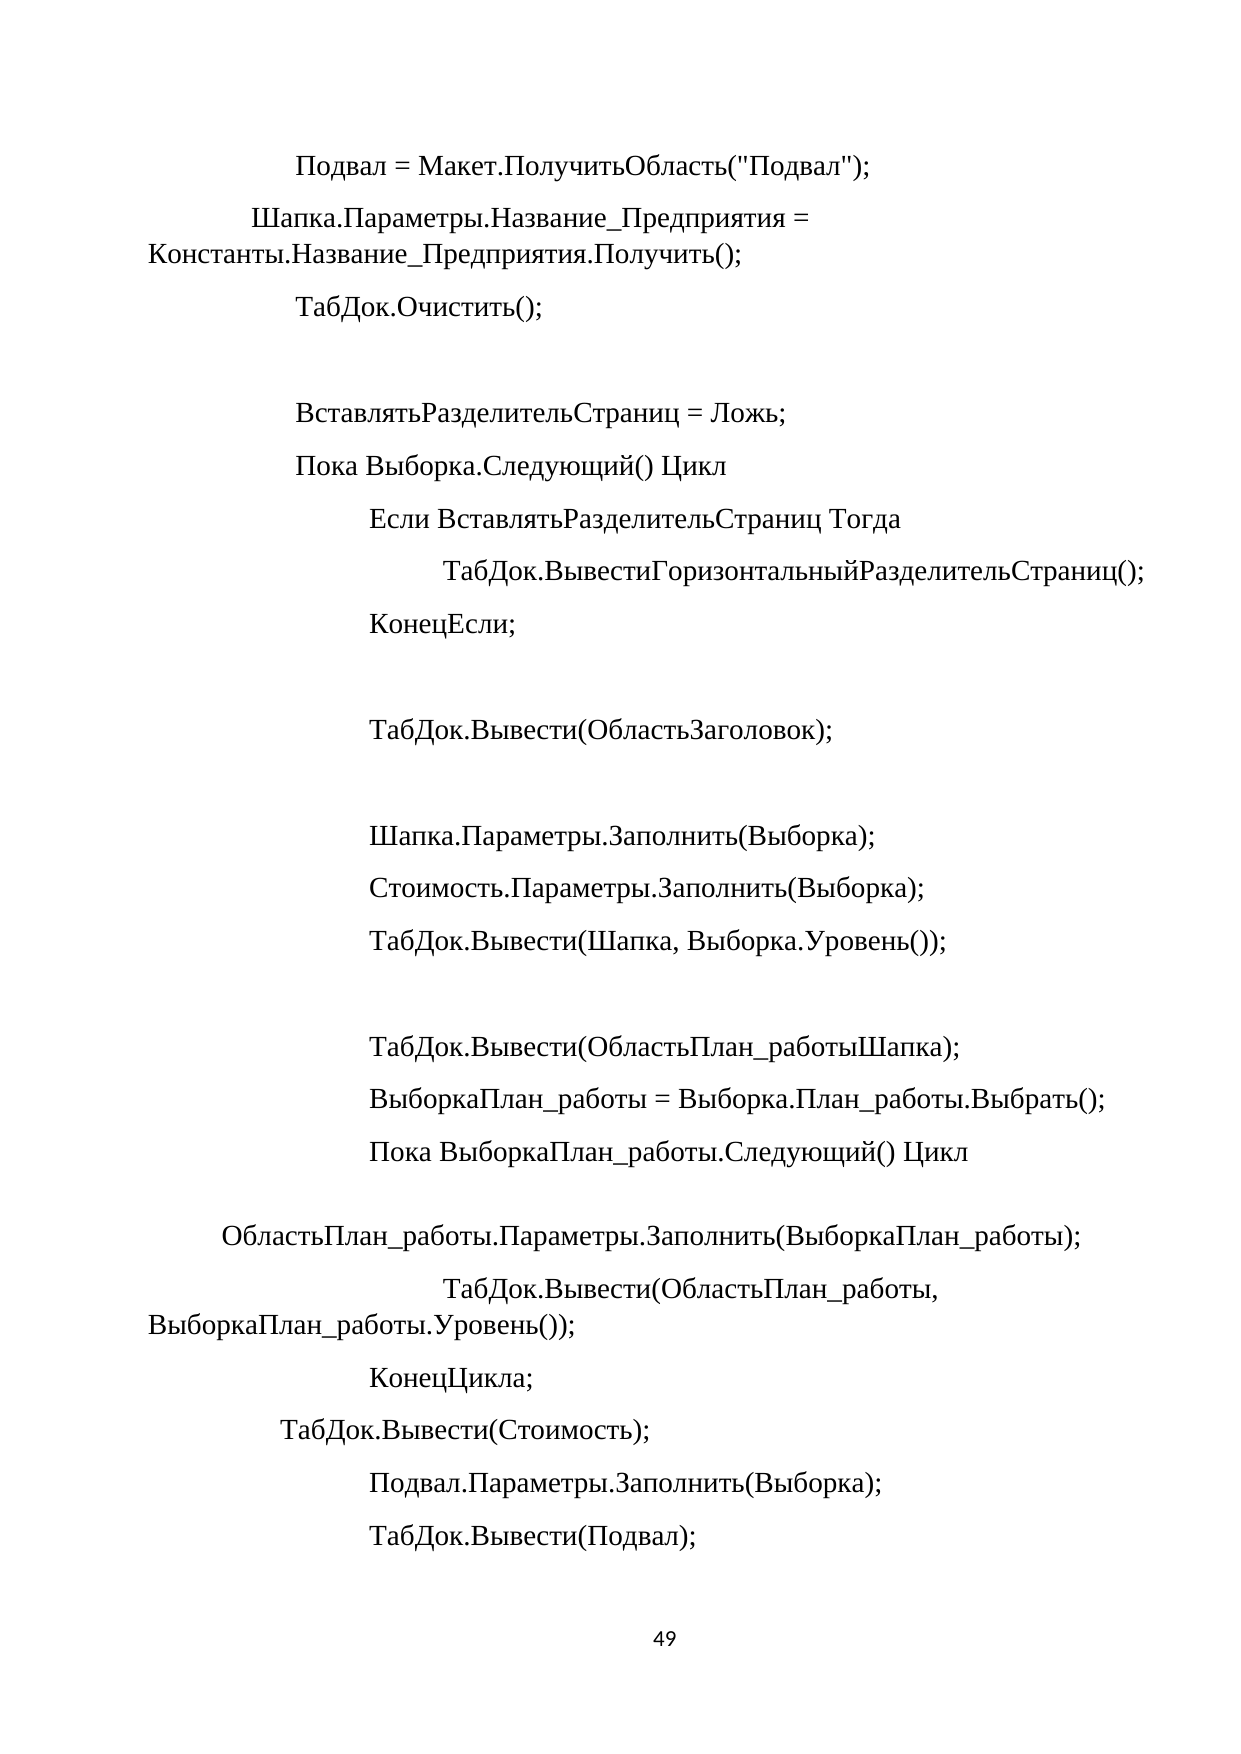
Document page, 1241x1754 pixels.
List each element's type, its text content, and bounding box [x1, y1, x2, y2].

text Подвал.Параметры.Заполнить(Выборка); [148, 1465, 1181, 1499]
text ВставлятьРазделительСтраниц = Ложь; [148, 395, 1181, 429]
text ТабДок.Вывести(Шапка, Выборка.Уровень()); [148, 923, 1181, 957]
text КонецЦикла; [148, 1360, 1181, 1393]
text ВыборкаПлан_работы = Выборка.План_работы.Выбрать(); [148, 1082, 1181, 1115]
text Шапка.Параметры.Заполнить(Выборка); [148, 818, 1181, 851]
text ТабДок.Очистить(); [148, 289, 1181, 323]
text Пока Выборка.Следующий() Цикл [148, 448, 1181, 481]
text Пока ВыборкаПлан_работы.Следующий() Цикл [148, 1134, 1181, 1168]
text ТабДок.Вывести(Подвал); [148, 1518, 1181, 1552]
text ТабДок.Вывести(ОбластьПлан_работы, ВыборкаПлан_работы.Уровень()); [148, 1271, 1181, 1340]
text ОбластьПлан_работы.Параметры.Заполнить(ВыборкаПлан_работы); [148, 1187, 1181, 1251]
text ТабДок.ВывестиГоризонтальныйРазделительСтраниц(); [148, 553, 1181, 587]
text КонецЕсли; [148, 606, 1181, 640]
text ТабДок.Вывести(ОбластьПлан_работыШапка); [148, 1029, 1181, 1062]
text ТабДок.Вывести(Стоимость); [148, 1412, 1181, 1446]
text Стоимость.Параметры.Заполнить(Выборка); [148, 870, 1181, 904]
text Подвал = Макет.ПолучитьОбласть("Подвал"); [148, 148, 1181, 181]
text Шапка.Параметры.Название_Предприятия = Константы.Название_Предприятия.Получить(); [148, 201, 1181, 270]
text ТабДок.Вывести(ОбластьЗаголовок); [148, 712, 1181, 746]
text Если ВставлятьРазделительСтраниц Тогда [148, 501, 1181, 534]
